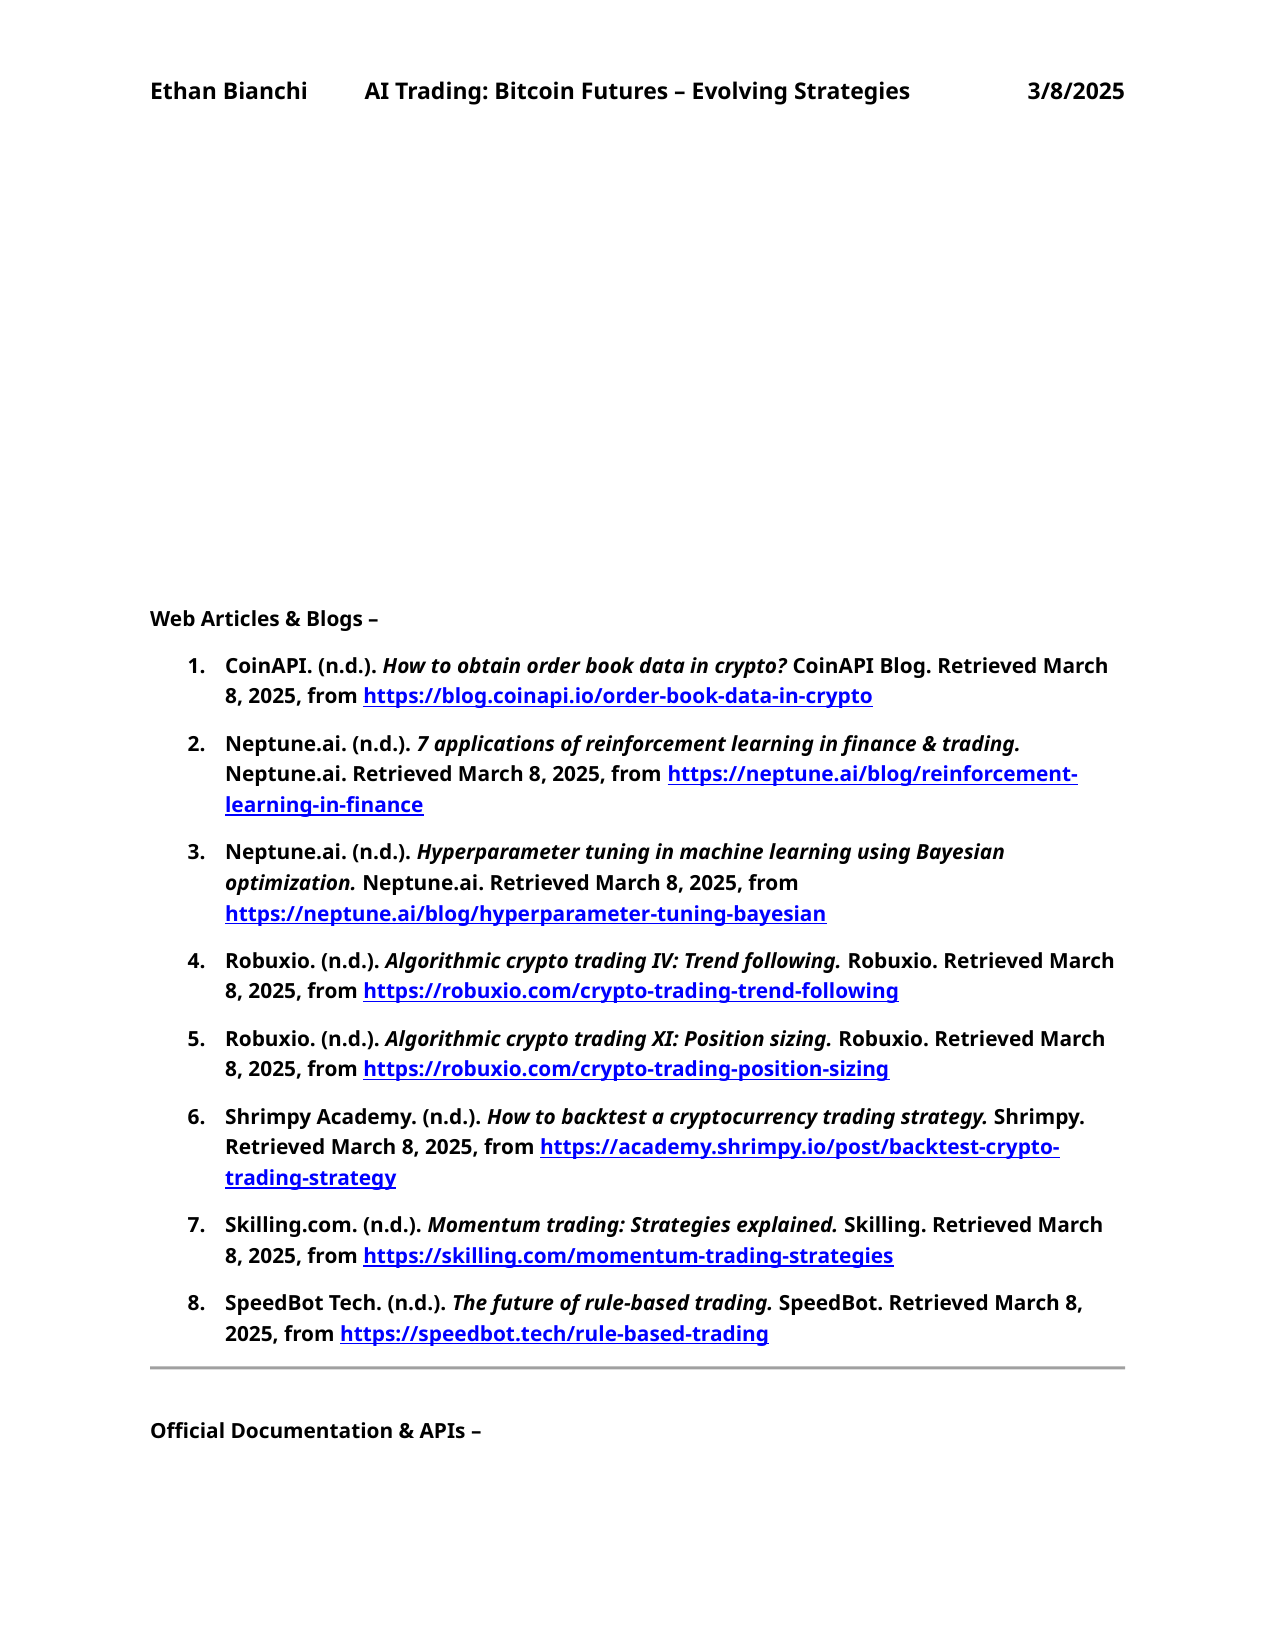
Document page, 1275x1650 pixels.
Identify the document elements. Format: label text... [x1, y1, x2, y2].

list Shrimpy Academy. (n.d.). How to backtest a cryptocurrency trading strategy. Shrimpy. Retrieved March 8, 2025, from https://academy.shrimpy.io/post/backtest-crypto-trading-strategy [187, 1102, 1125, 1192]
text Web Articles & Blogs – [150, 604, 1125, 632]
text Official Documentation & APIs – [150, 1417, 1125, 1445]
list SpeedBot Tech. (n.d.). The future of rule-based trading. SpeedBot. Retrieved March 8, 2025, from https://speedbot.tech/rule-based-trading [187, 1288, 1125, 1347]
list Skilling.com. (n.d.). Momentum trading: Strategies explained. Skilling. Retrieved March 8, 2025, from https://skilling.com/momentum-trading-strategies [187, 1210, 1125, 1269]
list Neptune.ai. (n.d.). Hyperparameter tuning in machine learning using Bayesian optimization. Neptune.ai. Retrieved March 8, 2025, from https://neptune.ai/blog/hyperparameter-tuning-bayesian [187, 837, 1125, 927]
list Neptune.ai. (n.d.). 7 applications of reinforcement learning in finance & trading. Neptune.ai. Retrieved March 8, 2025, from https://neptune.ai/blog/reinforcement-learning-in-finance [187, 729, 1125, 819]
list Robuxio. (n.d.). Algorithmic crypto trading XI: Position sizing. Robuxio. Retrieved March 8, 2025, from https://robuxio.com/crypto-trading-position-sizing [187, 1024, 1125, 1083]
list Robuxio. (n.d.). Algorithmic crypto trading IV: Trend following. Robuxio. Retrieved March 8, 2025, from https://robuxio.com/crypto-trading-trend-following [187, 946, 1125, 1005]
list CoinAPI. (n.d.). How to obtain order book data in crypto? CoinAPI Blog. Retrieved March 8, 2025, from https://blog.coinapi.io/order-book-data-in-crypto [187, 651, 1125, 710]
